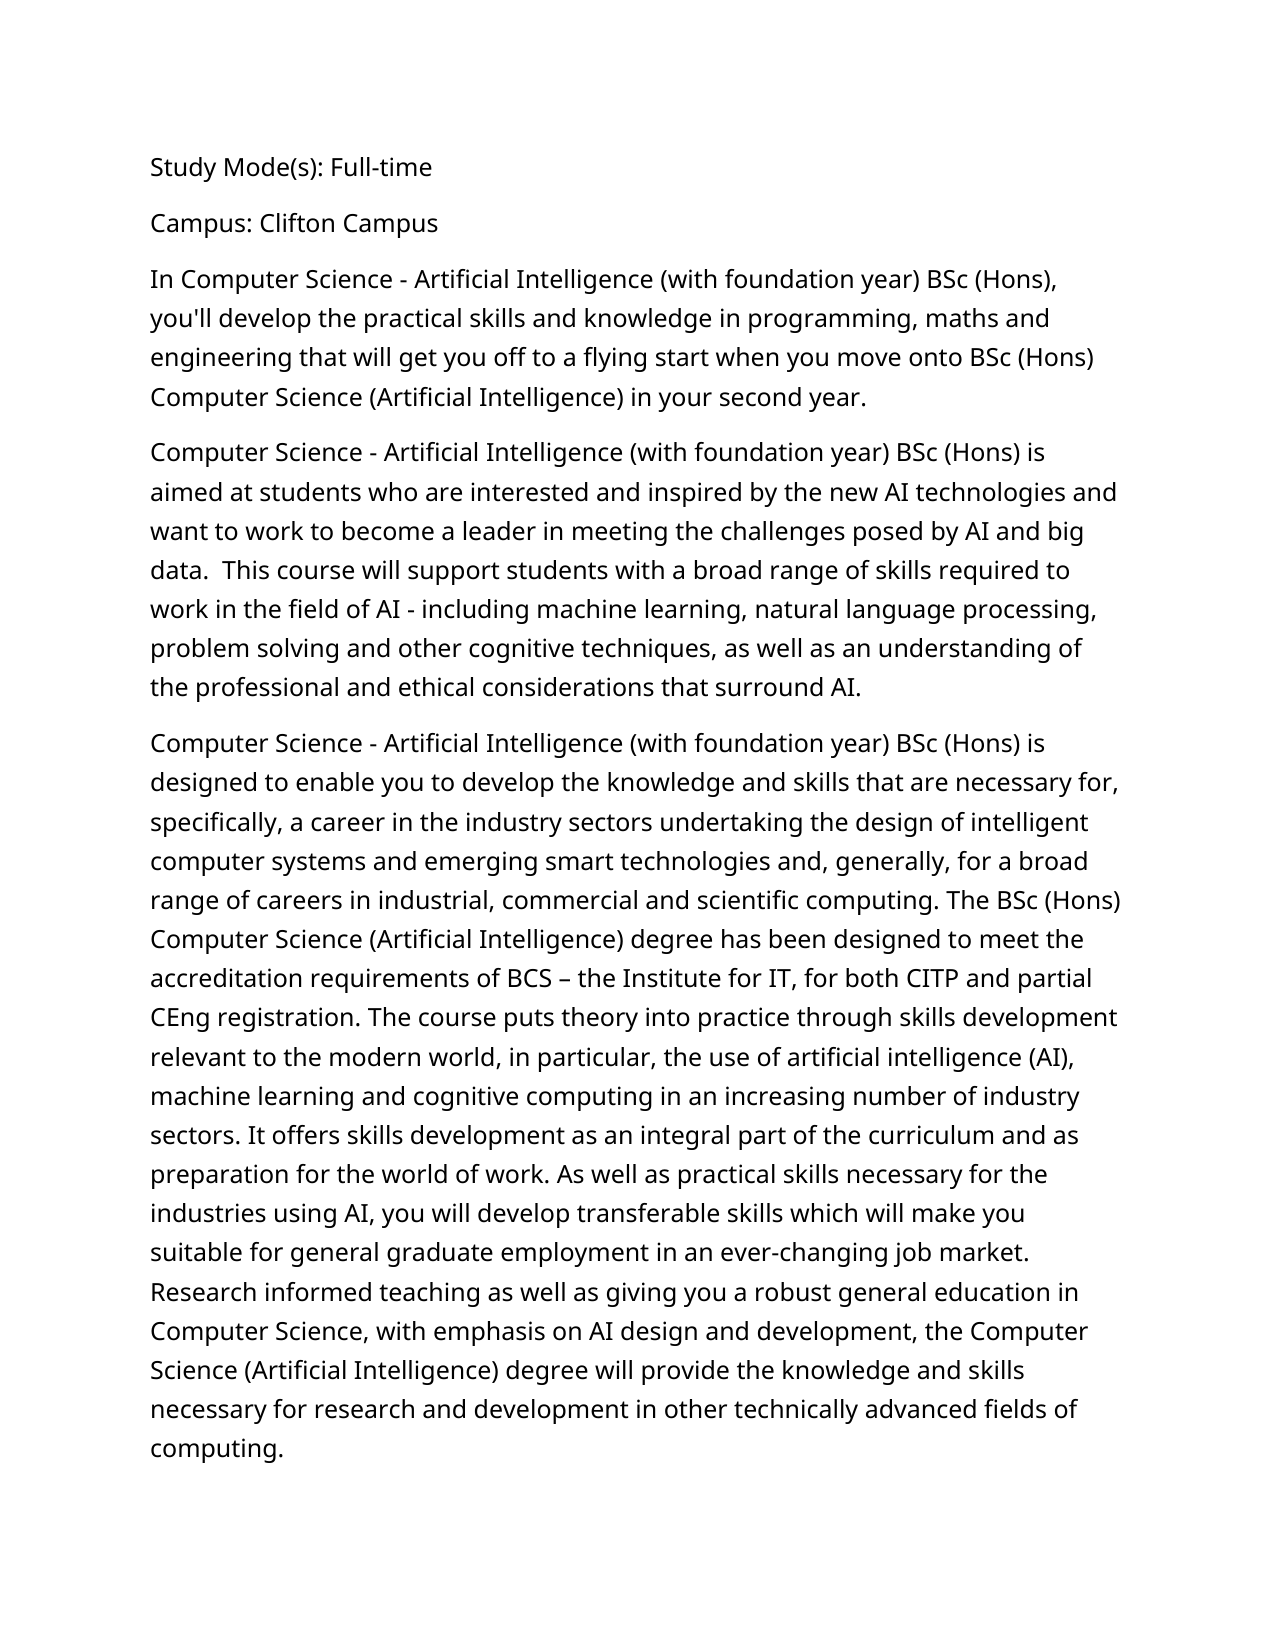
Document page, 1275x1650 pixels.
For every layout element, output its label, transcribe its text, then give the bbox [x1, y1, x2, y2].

text Computer Science - Artificial Intelligence (with foundation year) BSc (Hons) is designed to enable you to develop the knowledge and skills that are necessary for, specifically, a career in the industry sectors undertaking the design of intelligent computer systems and emerging smart technologies and, generally, for a broad range of careers in industrial, commercial and scientific computing. The BSc (Hons) Computer Science (Artificial Intelligence) degree has been designed to meet the accreditation requirements of BCS – the Institute for IT, for both CITP and partial CEng registration. The course puts theory into practice through skills development relevant to the modern world, in particular, the use of artificial intelligence (AI), machine learning and cognitive computing in an increasing number of industry sectors. It offers skills development as an integral part of the curriculum and as preparation for the world of work. As well as practical skills necessary for the industries using AI, you will develop transferable skills which will make you suitable for general graduate employment in an ever-changing job market. Research informed teaching as well as giving you a robust general education in Computer Science, with emphasis on AI design and development, the Computer Science (Artificial Intelligence) degree will provide the knowledge and skills necessary for research and development in other technically advanced fields of computing. [150, 726, 1125, 1465]
text Study Mode(s): Full-time [150, 150, 1125, 184]
text Computer Science - Artificial Intelligence (with foundation year) BSc (Hons) is aimed at students who are interested and inspired by the new AI technologies and want to work to become a leader in meeting the challenges posed by AI and big data. This course will support students with a broad range of skills required to work in the field of AI - including machine learning, natural language processing, problem solving and other cognitive techniques, as well as an understanding of the professional and ethical considerations that surround AI. [150, 435, 1125, 704]
text In Computer Science - Artificial Intelligence (with foundation year) BSc (Hons), you'll develop the practical skills and knowledge in programming, maths and engineering that will get you off to a flying start when you move onto BSc (Hons) Computer Science (Artificial Intelligence) in your second year. [150, 262, 1125, 413]
text Campus: Clifton Campus [150, 206, 1125, 240]
